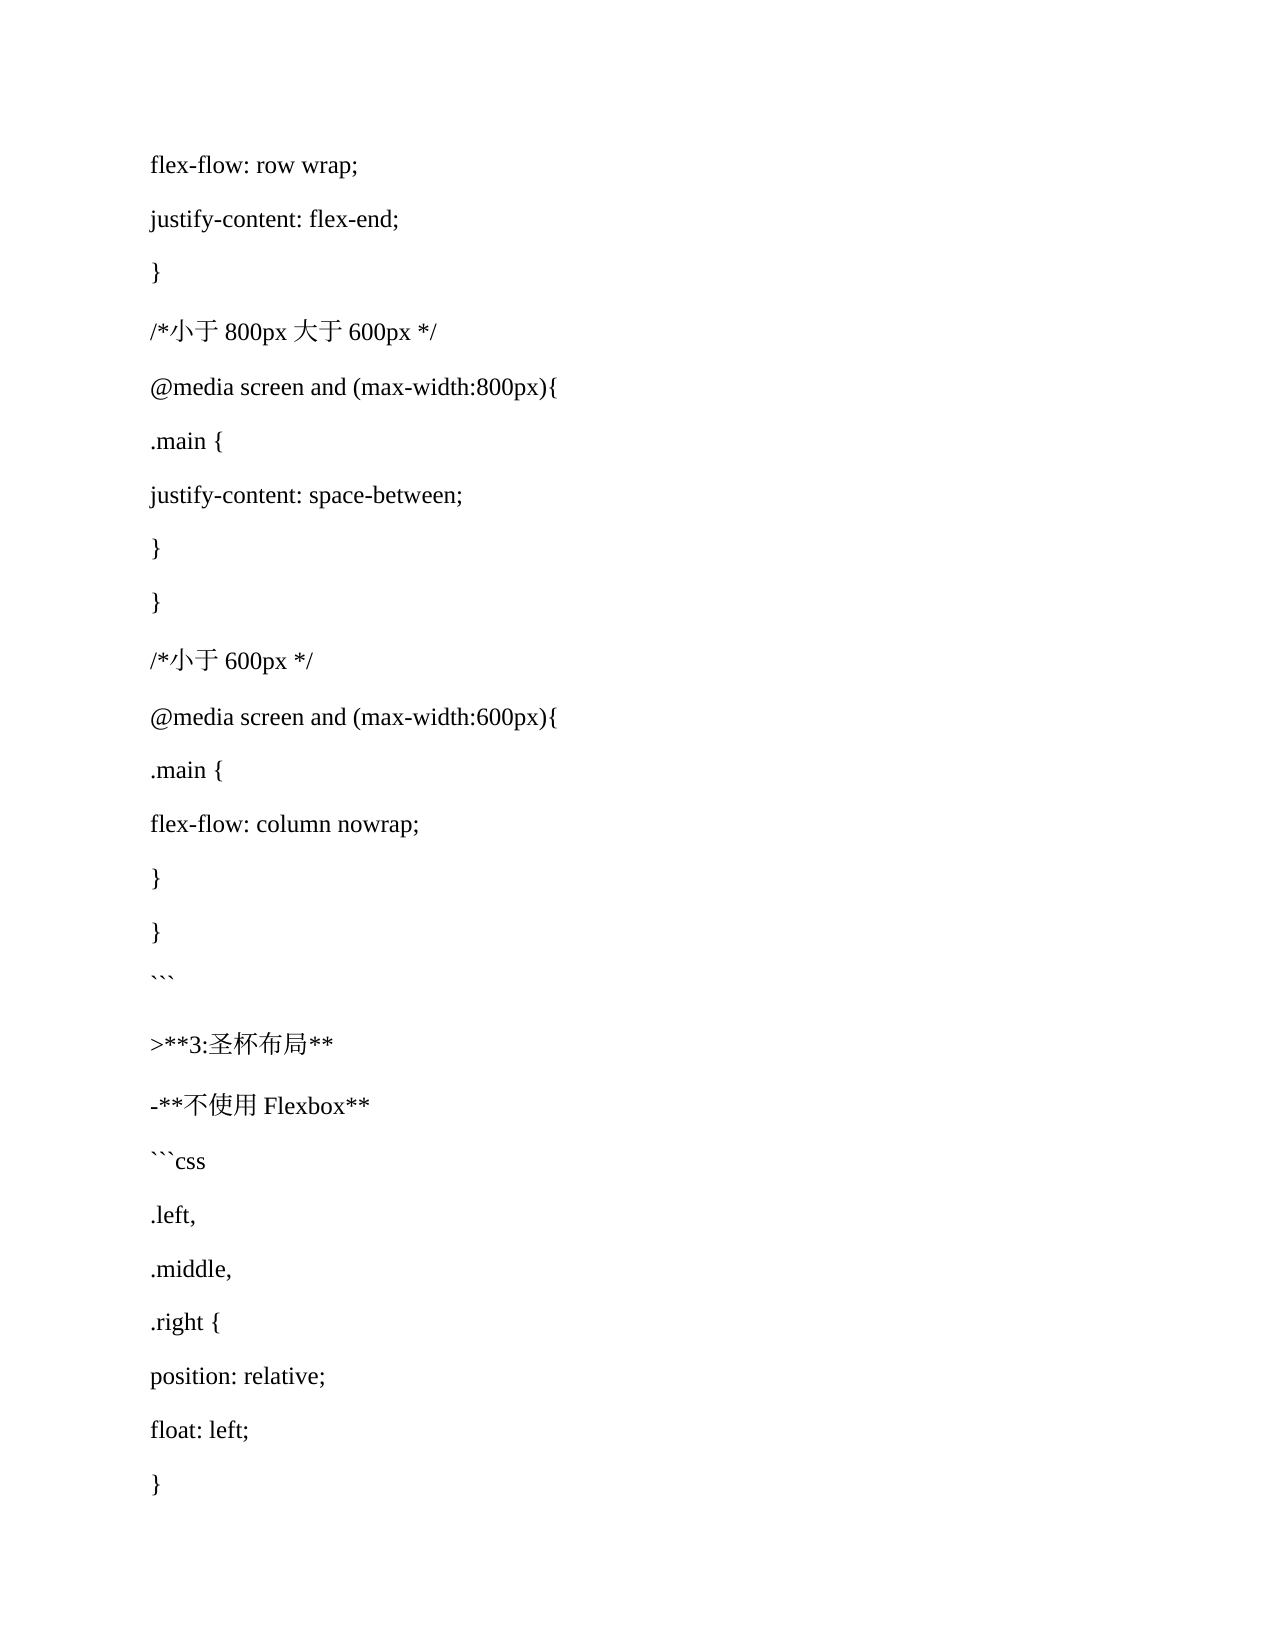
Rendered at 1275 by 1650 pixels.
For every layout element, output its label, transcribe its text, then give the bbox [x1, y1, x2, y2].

text position: relative; [150, 1361, 1125, 1390]
text flex-flow: column nowrap; [150, 809, 1125, 838]
text } [150, 257, 1125, 286]
text justify-content: space-between; [150, 480, 1125, 508]
text .right { [150, 1307, 1125, 1336]
text .left, [150, 1200, 1125, 1229]
text float: left; [150, 1415, 1125, 1444]
text /*小于800px 大于600px */ [150, 311, 1125, 347]
text -**不使用Flexbox** [150, 1085, 1125, 1121]
text flex-flow: row wrap; [150, 150, 1125, 179]
text ``` [150, 971, 1125, 999]
text .middle, [150, 1254, 1125, 1282]
text @media screen and (max-width:800px){ [150, 372, 1125, 401]
text /*小于600px */ [150, 641, 1125, 677]
text } [150, 587, 1125, 616]
text >**3:圣杯布局** [150, 1024, 1125, 1060]
text .main { [150, 426, 1125, 455]
text } [150, 533, 1125, 562]
text @media screen and (max-width:600px){ [150, 702, 1125, 731]
text ```css [150, 1146, 1125, 1175]
text } [150, 863, 1125, 892]
text .main { [150, 756, 1125, 784]
text } [150, 1469, 1125, 1497]
text } [150, 917, 1125, 946]
text justify-content: flex-end; [150, 204, 1125, 232]
